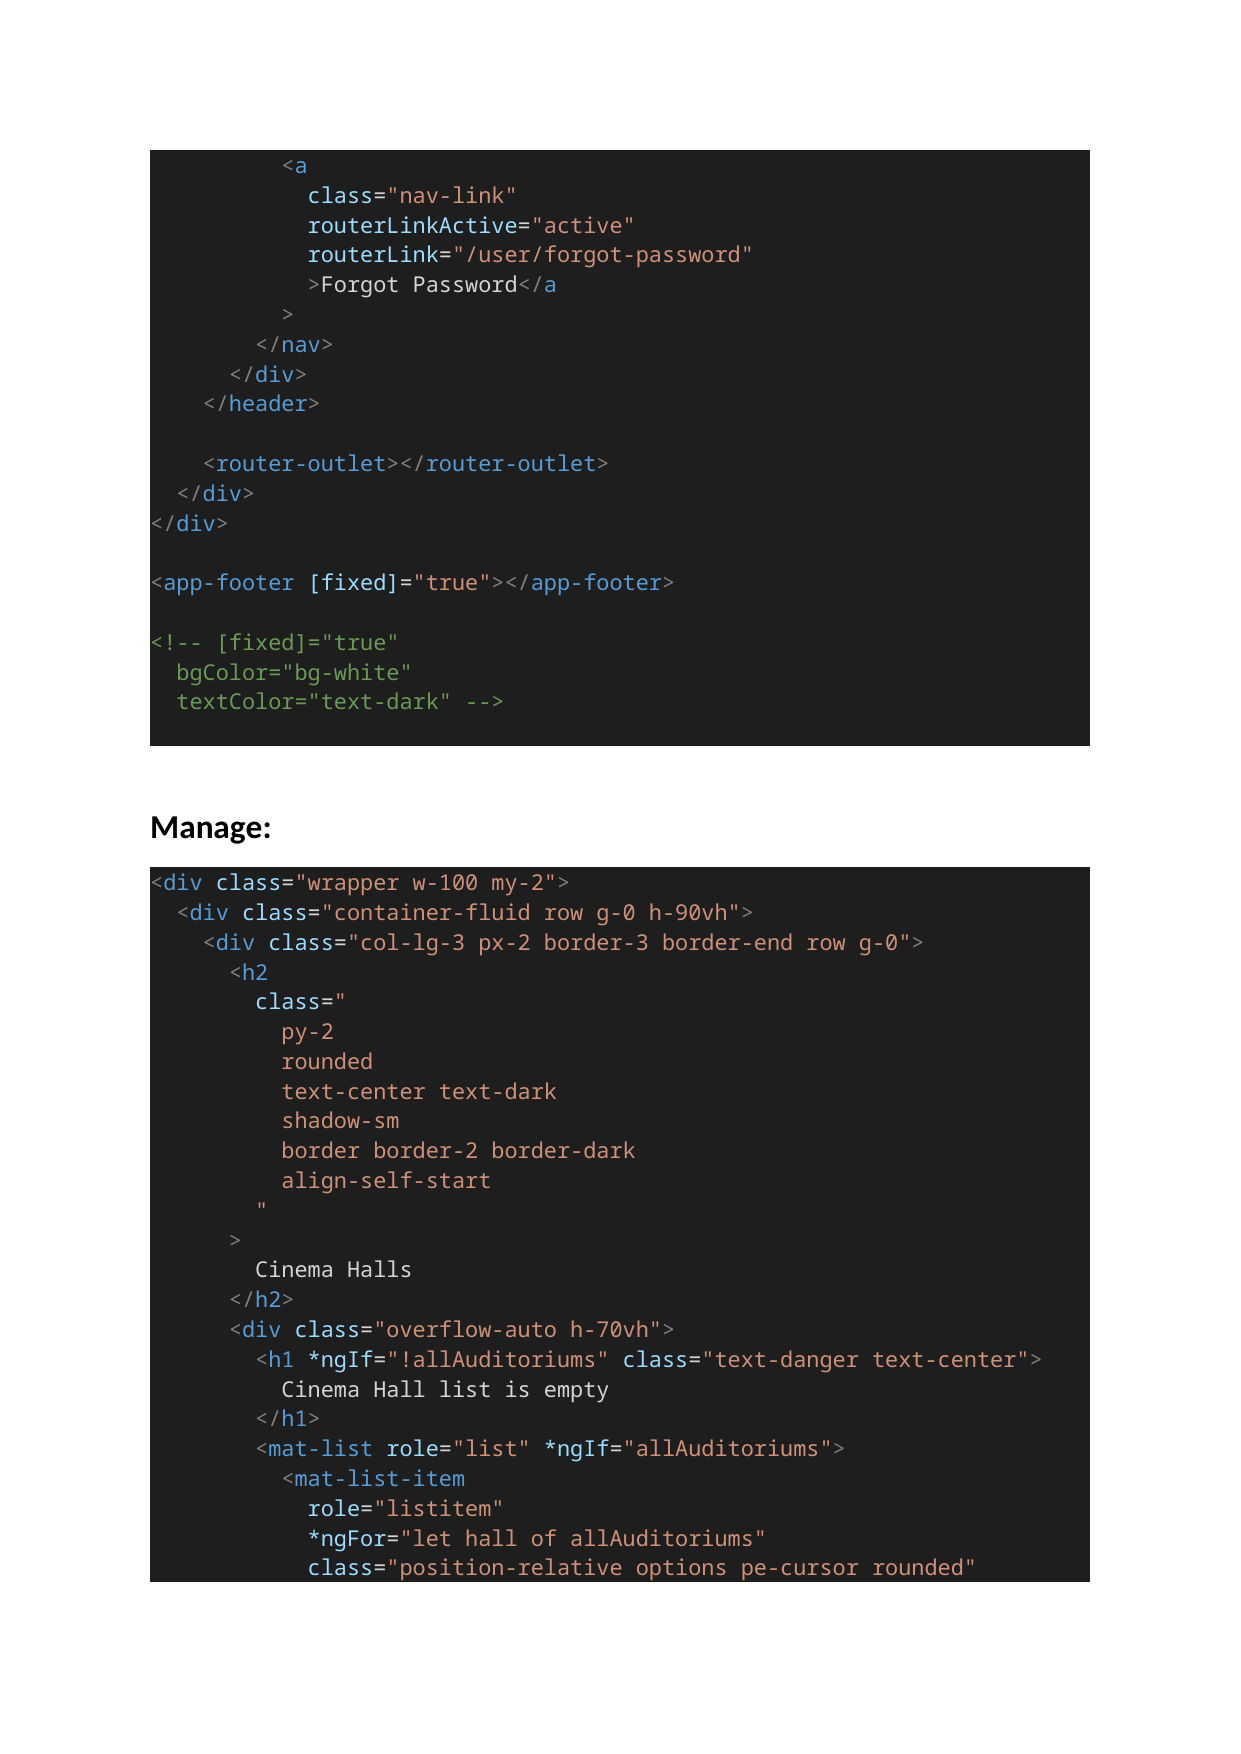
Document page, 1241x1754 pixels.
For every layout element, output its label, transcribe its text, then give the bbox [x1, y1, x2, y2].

text > [150, 1224, 1090, 1254]
text Manage: [150, 806, 1090, 847]
text <div class="container-fluid row g-0 h-90vh"> [150, 897, 1090, 927]
text </h1> [150, 1403, 1090, 1433]
text shadow-sm [150, 1105, 1090, 1135]
text <div class="overflow-auto h-70vh"> [150, 1314, 1090, 1344]
text <mat-list role="list" *ngIf="allAuditoriums"> [150, 1433, 1090, 1463]
text <h1 *ngIf="!allAuditoriums" class="text-danger text-center"> [150, 1344, 1090, 1373]
text > [150, 299, 1090, 329]
text </div> [150, 358, 1090, 388]
text rounded [150, 1046, 1090, 1076]
text align-self-start [150, 1165, 1090, 1195]
text bgColor="bg-white" [150, 656, 1090, 686]
text <div class="col-lg-3 px-2 border-3 border-end row g-0"> [150, 927, 1090, 956]
text textColor="text-dark" --> [150, 686, 1090, 716]
text <a [150, 150, 1090, 180]
text </nav> [150, 329, 1090, 358]
text Cinema Hall list is empty [150, 1373, 1090, 1403]
text <mat-list-item [150, 1463, 1090, 1493]
text </h2> [150, 1284, 1090, 1314]
text <h2 [150, 956, 1090, 986]
text border border-2 border-dark [150, 1135, 1090, 1165]
text >Forgot Password</a [150, 269, 1090, 299]
text py-2 [150, 1016, 1090, 1046]
text routerLink="/user/forgot-password" [150, 239, 1090, 269]
text </div> [150, 507, 1090, 537]
text <router-outlet></router-outlet> [150, 448, 1090, 478]
text text-center text-dark [150, 1076, 1090, 1105]
text <div class="wrapper w-100 my-2"> [150, 867, 1090, 897]
text class="position-relative options pe-cursor rounded" [150, 1552, 1090, 1582]
text class=" [150, 986, 1090, 1016]
text routerLinkActive="active" [150, 209, 1090, 239]
text <app-footer [fixed]="true"></app-footer> [150, 567, 1090, 597]
text Cinema Halls [150, 1254, 1090, 1284]
text class="nav-link" [150, 180, 1090, 209]
text </header> [150, 388, 1090, 418]
text </div> [150, 478, 1090, 507]
text <!-- [fixed]="true" [150, 627, 1090, 656]
text " [150, 1195, 1090, 1224]
text *ngFor="let hall of allAuditoriums" [150, 1522, 1090, 1552]
text role="listitem" [150, 1493, 1090, 1522]
